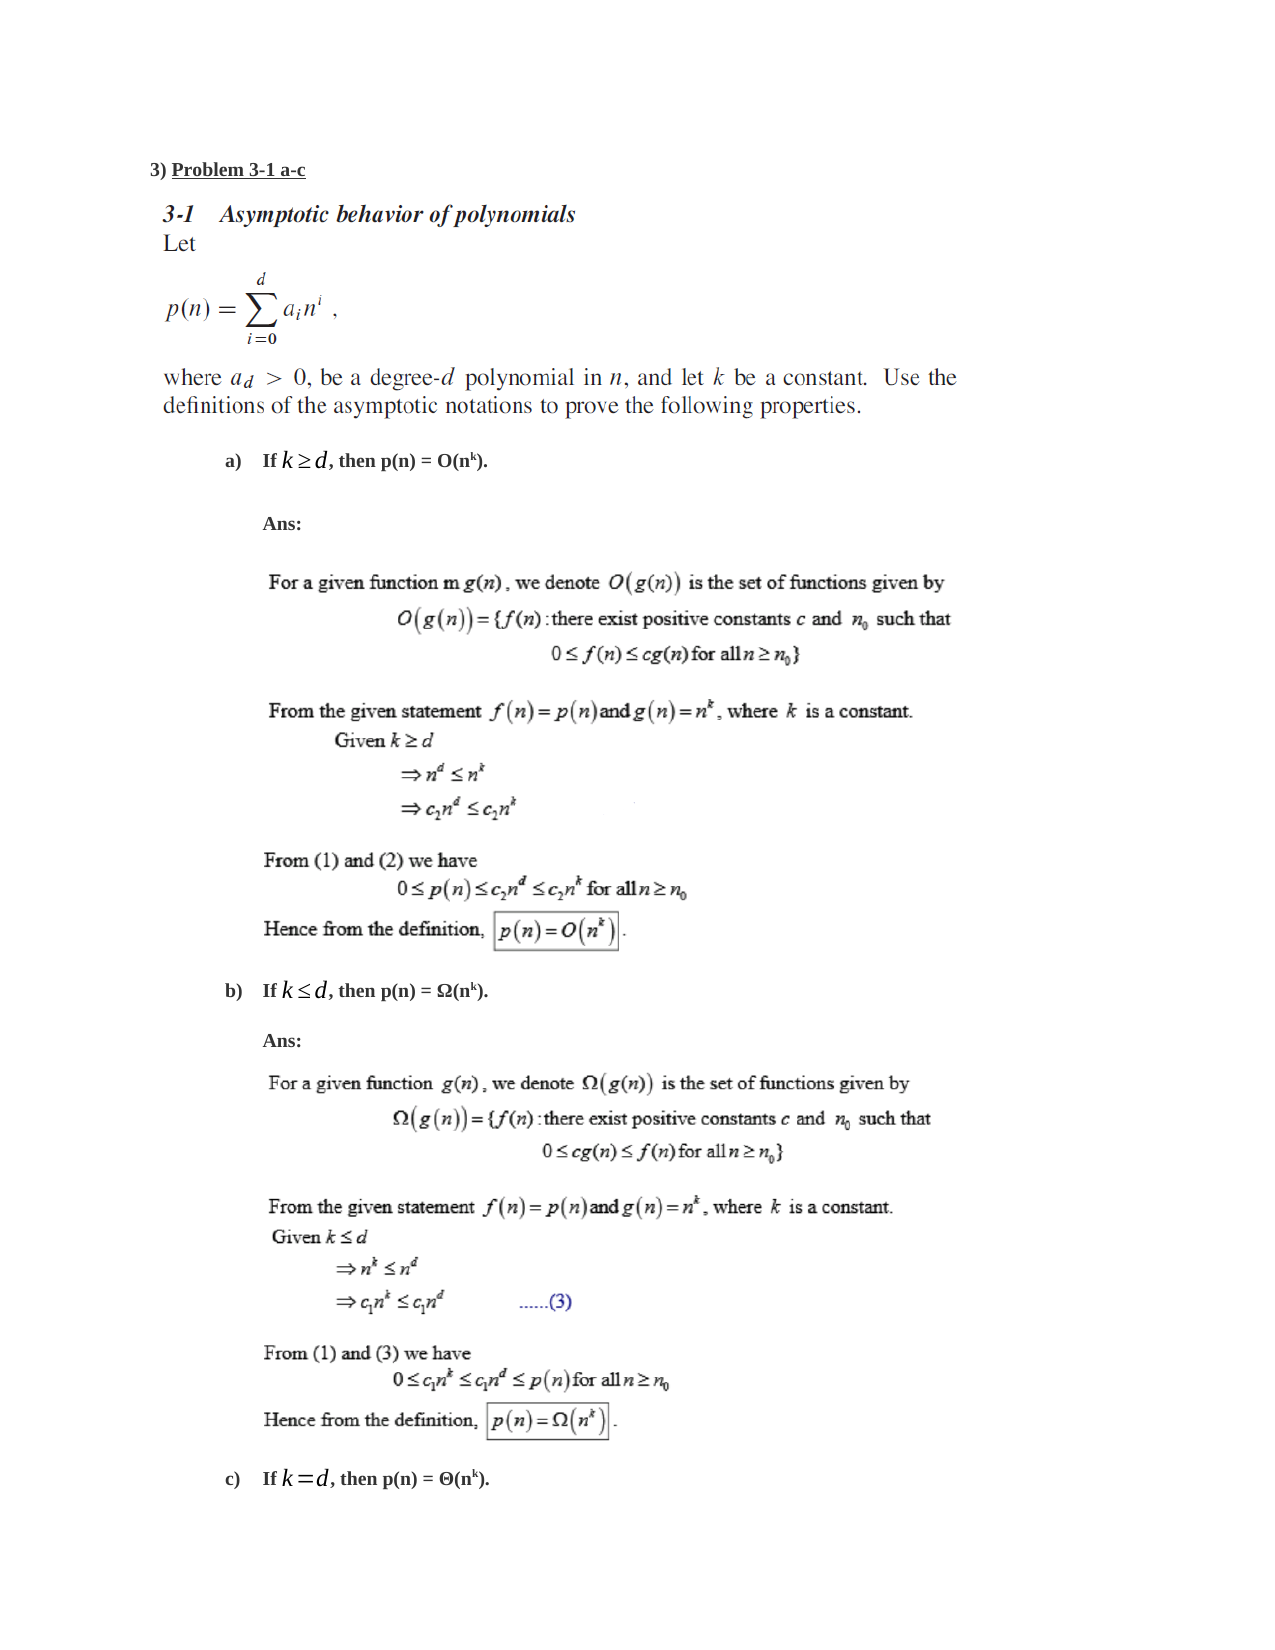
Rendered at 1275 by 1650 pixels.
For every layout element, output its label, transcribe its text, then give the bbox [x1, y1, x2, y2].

list If , then p(n) = Θ(nk). [225, 1461, 1125, 1492]
text Ans: [262, 504, 1125, 535]
text Ans: [262, 1020, 1125, 1052]
picture [262, 564, 955, 958]
text 3) Problem 3-1 a-c [150, 150, 1125, 181]
list If , then p(n) = Ο(nk). [225, 443, 1125, 474]
picture [150, 196, 974, 428]
list If , then p(n) = Ω(nk). [225, 973, 1125, 1005]
picture [262, 1067, 939, 1446]
